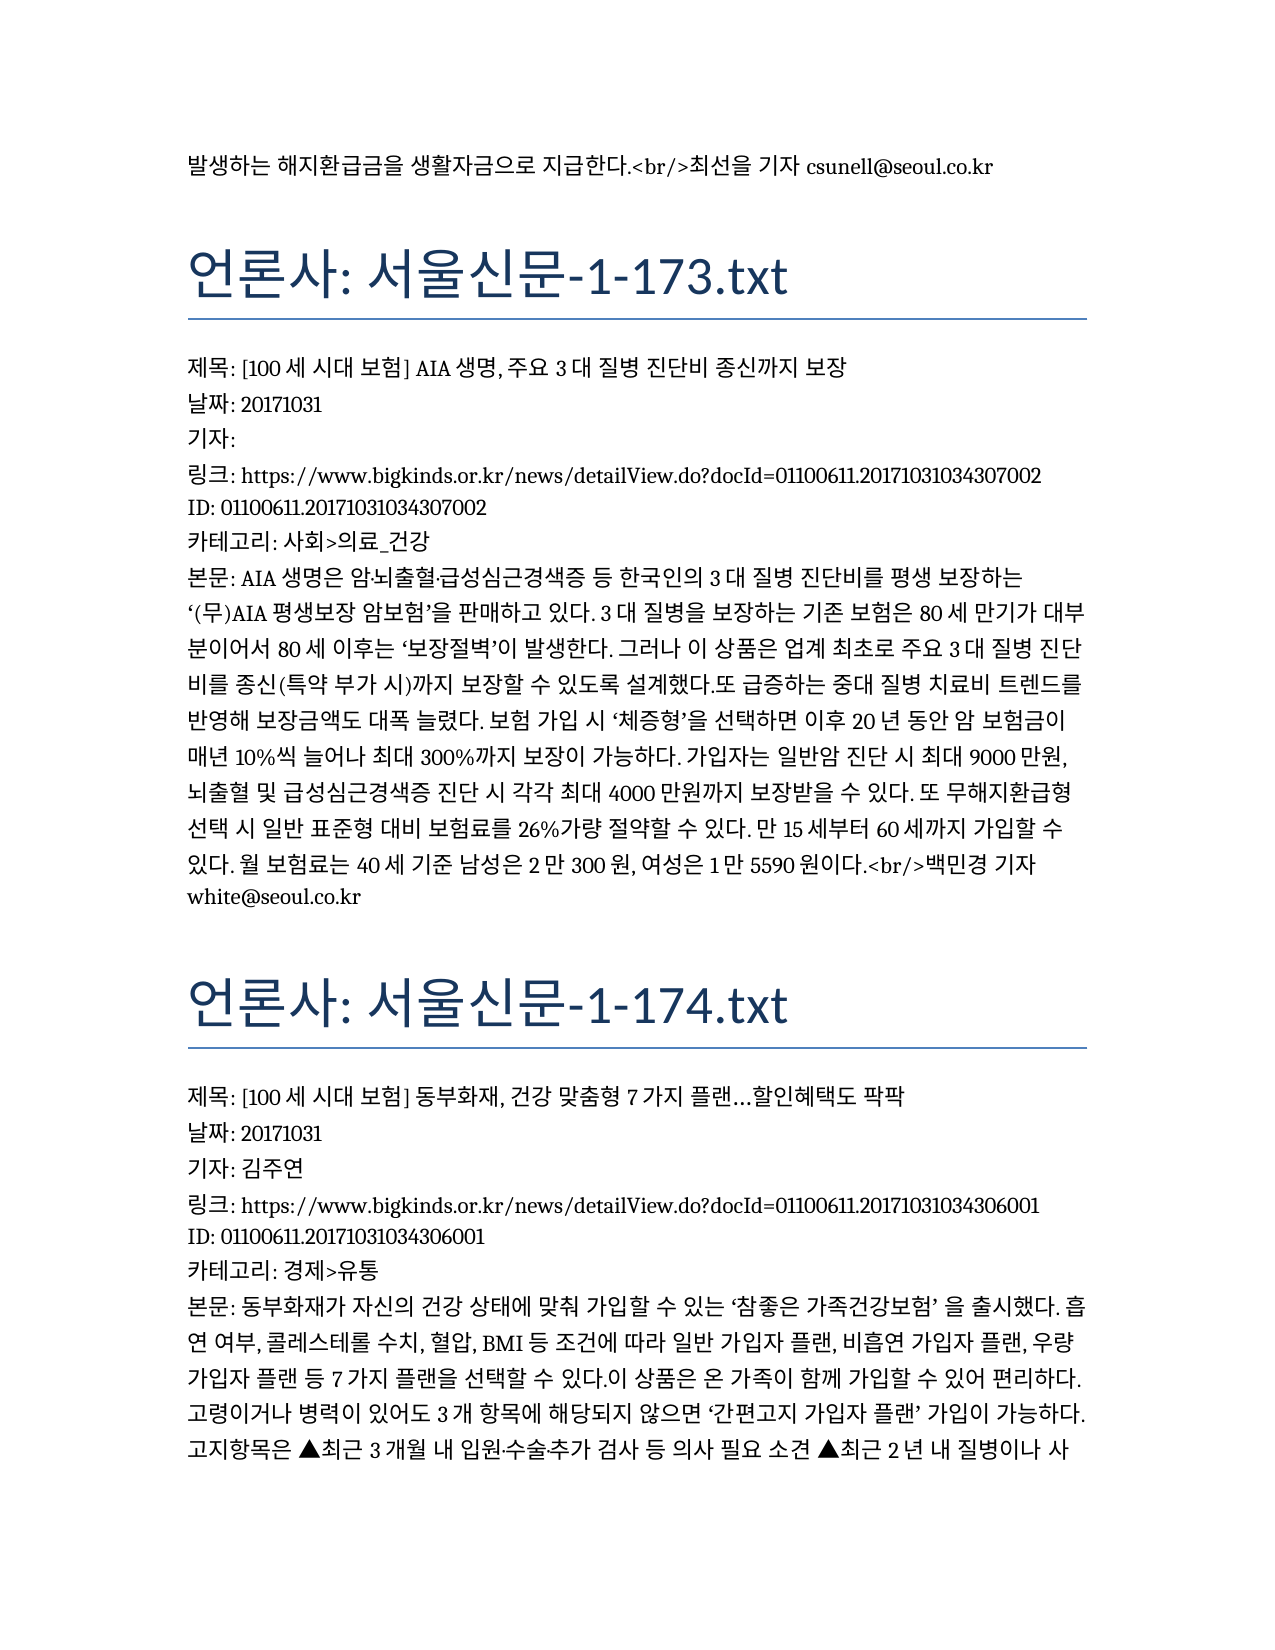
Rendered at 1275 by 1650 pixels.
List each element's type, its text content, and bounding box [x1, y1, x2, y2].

text 제목: [100세 시대 보험] AIA생명, 주요 3대 질병 진단비 종신까지 보장 날짜: 20171031 기자: 링크: https://www.bigkinds.or.kr/news/detailView.do?docId=01100611.20171031034307002 ID: 01100611.20171031034307002 카테고리: 사회>의료_건강 본문: AIA생명은 암·뇌출혈·급성심근경색증 등 한국인의 3대 질병 진단비를 평생 보장하는 ‘(무)AIA 평생보장 암보험’을 판매하고 있다. 3대 질병을 보장하는 기존 보험은 80세 만기가 대부분이어서 80세 이후는 ‘보장절벽’이 발생한다. 그러나 이 상품은 업계 최초로 주요 3대 질병 진단비를 종신(특약 부가 시)까지 보장할 수 있도록 설계했다.또 급증하는 중대 질병 치료비 트렌드를 반영해 보장금액도 대폭 늘렸다. 보험 가입 시 ‘체증형’을 선택하면 이후 20년 동안 암 보험금이 매년 10%씩 늘어나 최대 300%까지 보장이 가능하다. 가입자는 일반암 진단 시 최대 9000만원, 뇌출혈 및 급성심근경색증 진단 시 각각 최대 4000만원까지 보장받을 수 있다. 또 무해지환급형 선택 시 일반 표준형 대비 보험료를 26%가량 절약할 수 있다. 만 15세부터 60세까지 가입할 수 있다. 월 보험료는 40세 기준 남성은 2만 300원, 여성은 1만 5590원이다.<br/>백민경 기자 white@seoul.co.kr [187, 352, 1087, 941]
title 언론사: 서울신문-1-174.txt [187, 965, 1087, 1049]
title 언론사: 서울신문-1-173.txt [187, 236, 1087, 320]
